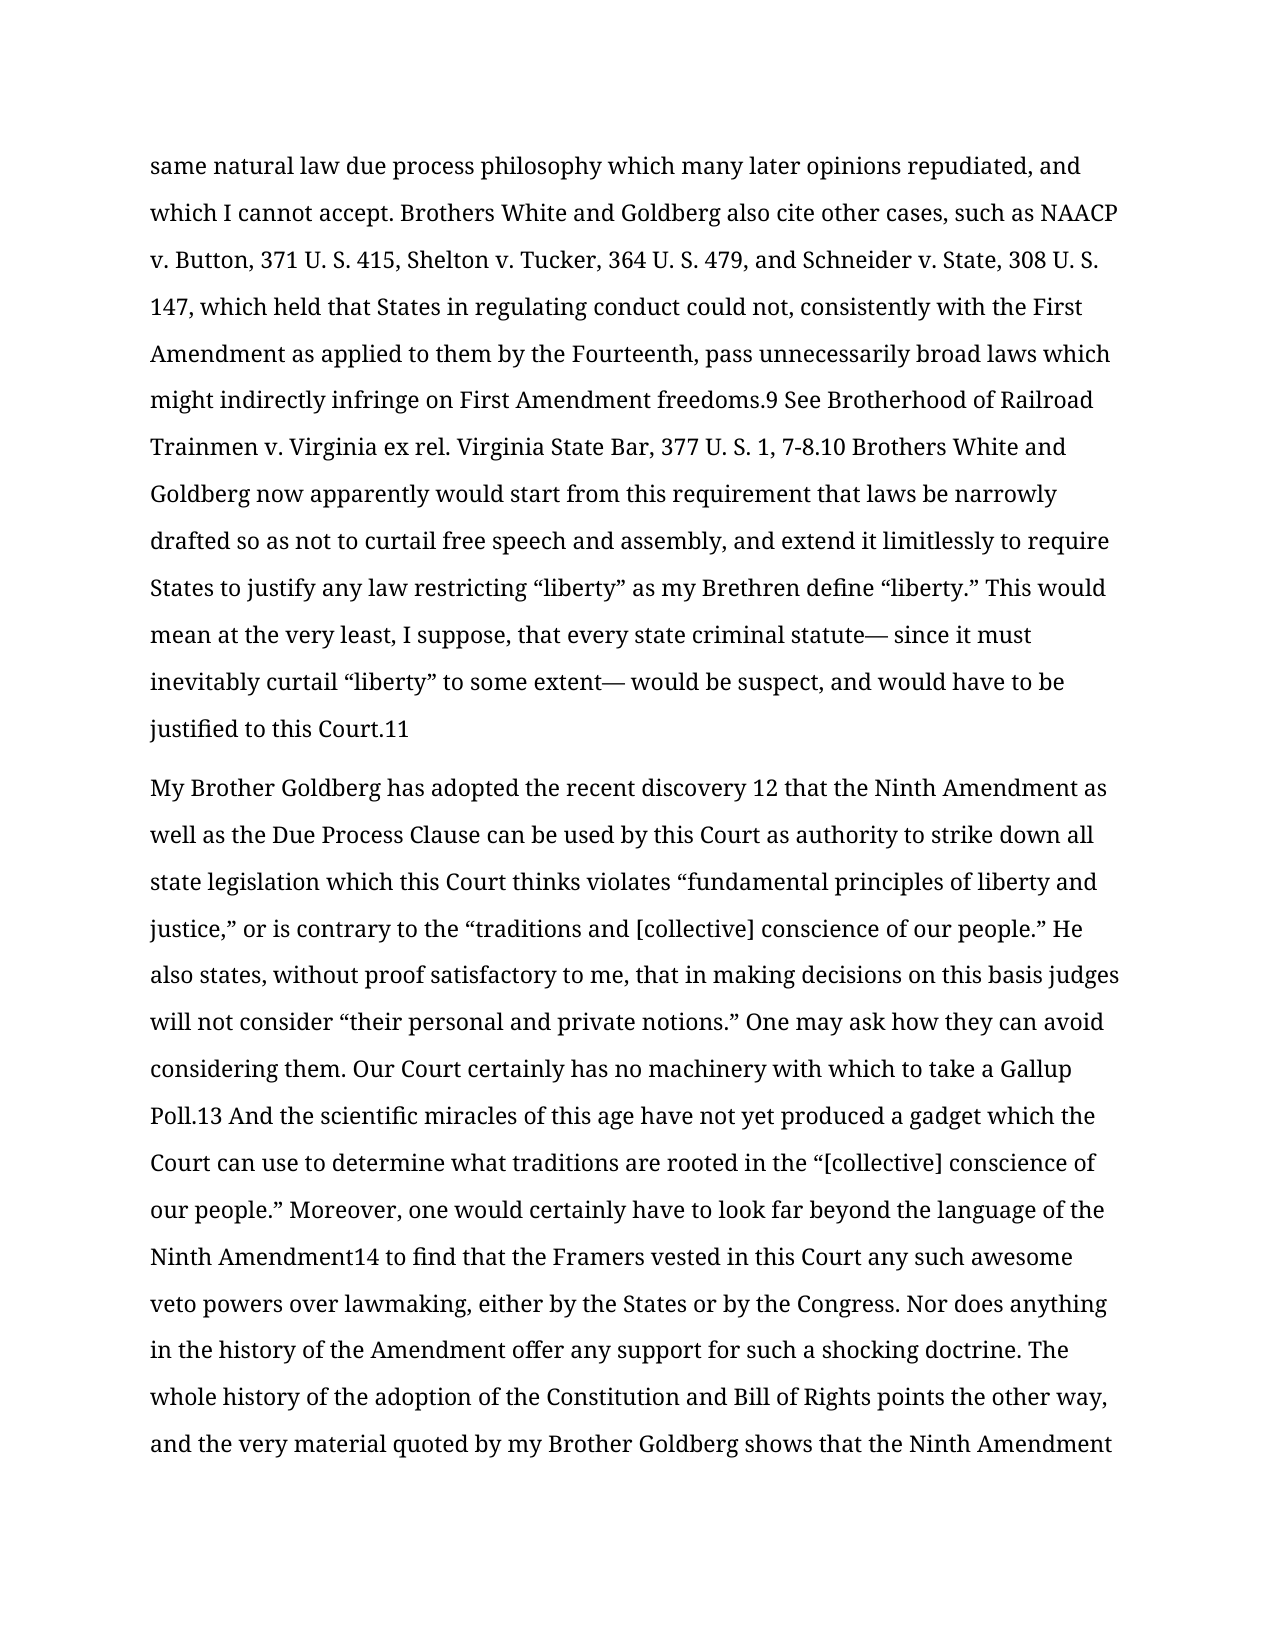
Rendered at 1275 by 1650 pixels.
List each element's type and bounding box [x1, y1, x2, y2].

text [150, 150, 1125, 744]
text [150, 772, 1125, 1459]
